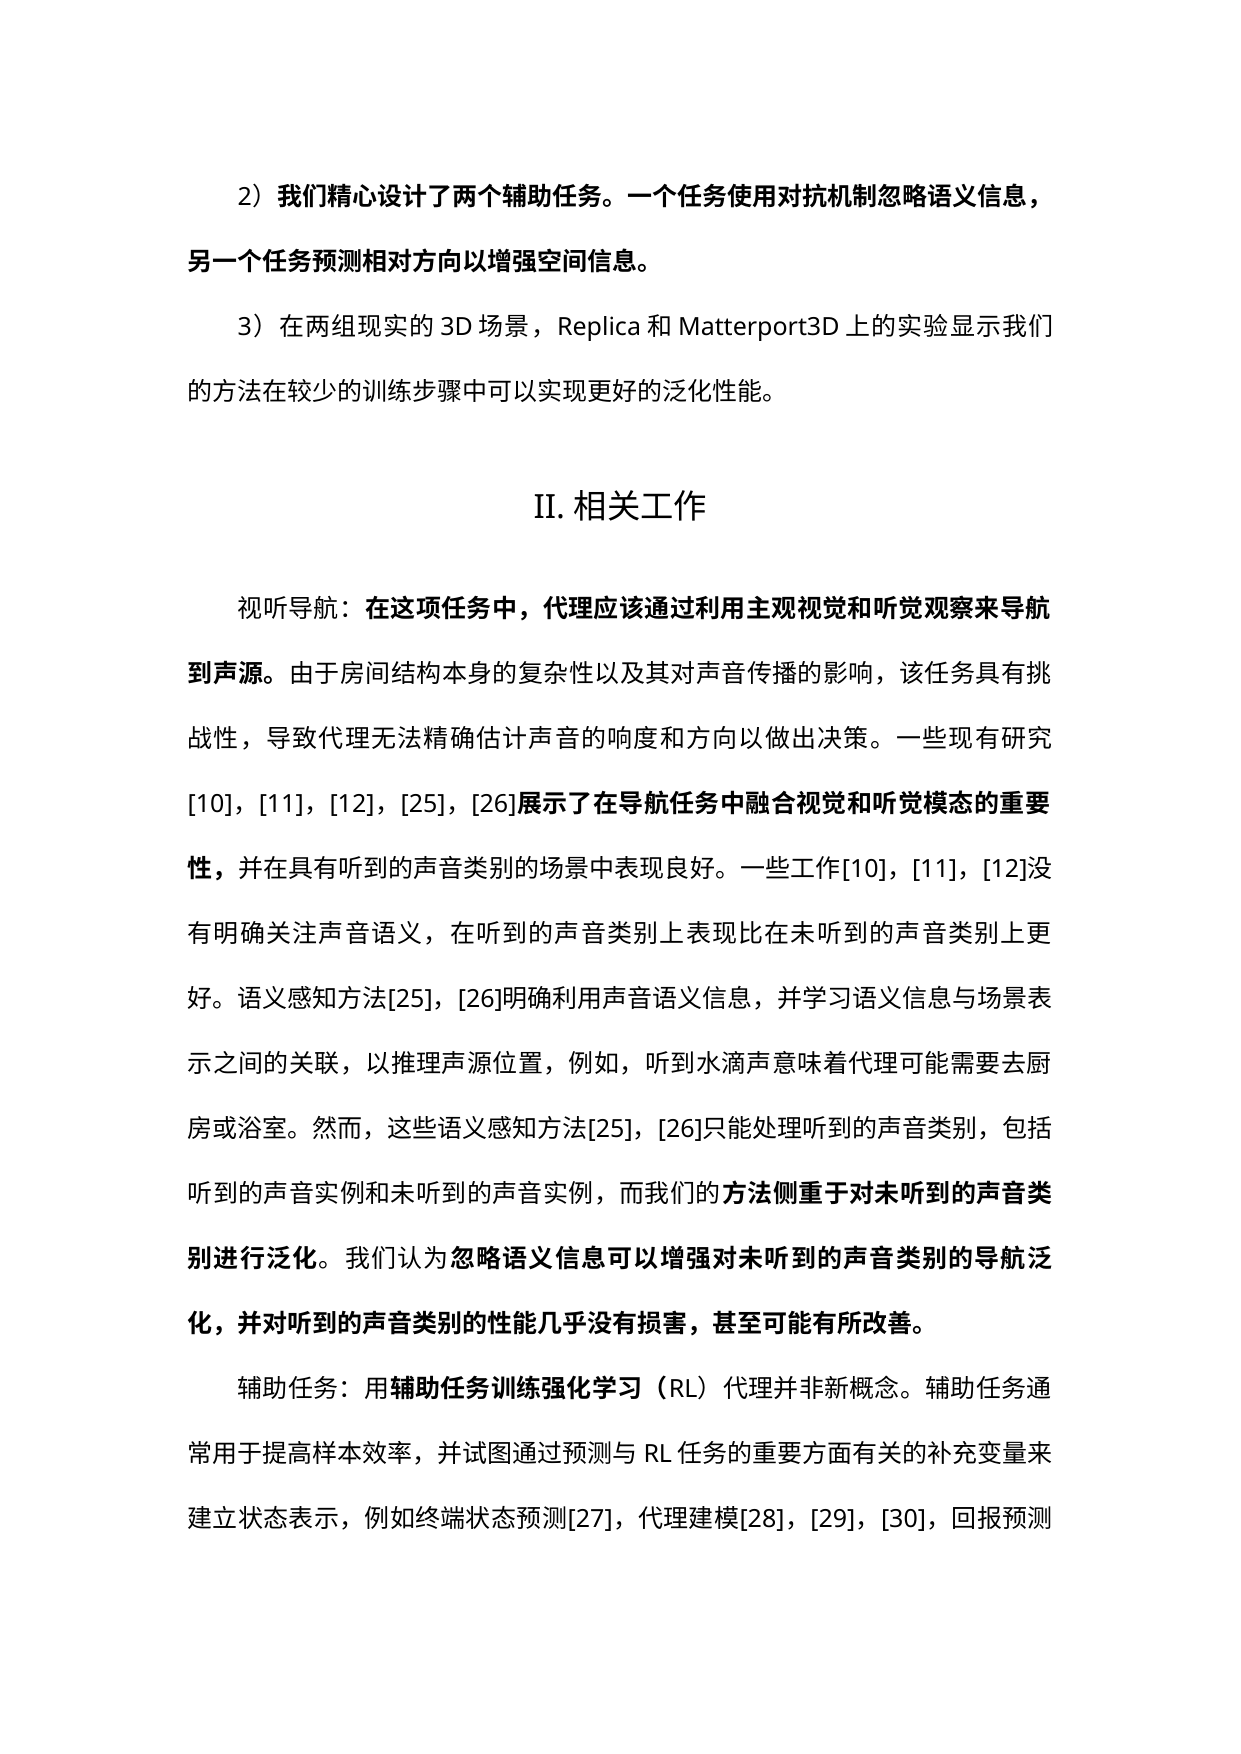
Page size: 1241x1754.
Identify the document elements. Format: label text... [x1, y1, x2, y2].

text 视听导航：在这项任务中，代理应该通过利用主观视觉和听觉观察来导航到声源。由于房间结构本身的复杂性以及其对声音传播的影响，该任务具有挑战性，导致代理无法精确估计声音的响度和方向以做出决策。一些现有研究[10]，[11]，[12]，[25]，[26]展示了在导航任务中融合视觉和听觉模态的重要性，并在具有听到的声音类别的场景中表现良好。一些工作[10]，[11]，[12]没有明确关注声音语义，在听到的声音类别上表现比在未听到的声音类别上更好。语义感知方法[25]，[26]明确利用声音语义信息，并学习语义信息与场景表示之间的关联，以推理声源位置，例如，听到水滴声意味着代理可能需要去厨房或浴室。然而，这些语义感知方法[25]，[26]只能处理听到的声音类别，包括听到的声音实例和未听到的声音实例，而我们的方法侧重于对未听到的声音类别进行泛化。我们认为忽略语义信息可以增强对未听到的声音类别的导航泛化，并对听到的声音类别的性能几乎没有损害，甚至可能有所改善。 [187, 574, 1053, 1354]
subtitle II. 相关工作 [187, 472, 1053, 537]
text 2）我们精心设计了两个辅助任务。一个任务使用对抗机制忽略语义信息，另一个任务预测相对方向以增强空间信息。 [187, 162, 1053, 292]
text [187, 1354, 1053, 1549]
text 3）在两组现实的3D场景，Replica和Matterport3D上的实验显示我们的方法在较少的训练步骤中可以实现更好的泛化性能。 [187, 292, 1053, 422]
